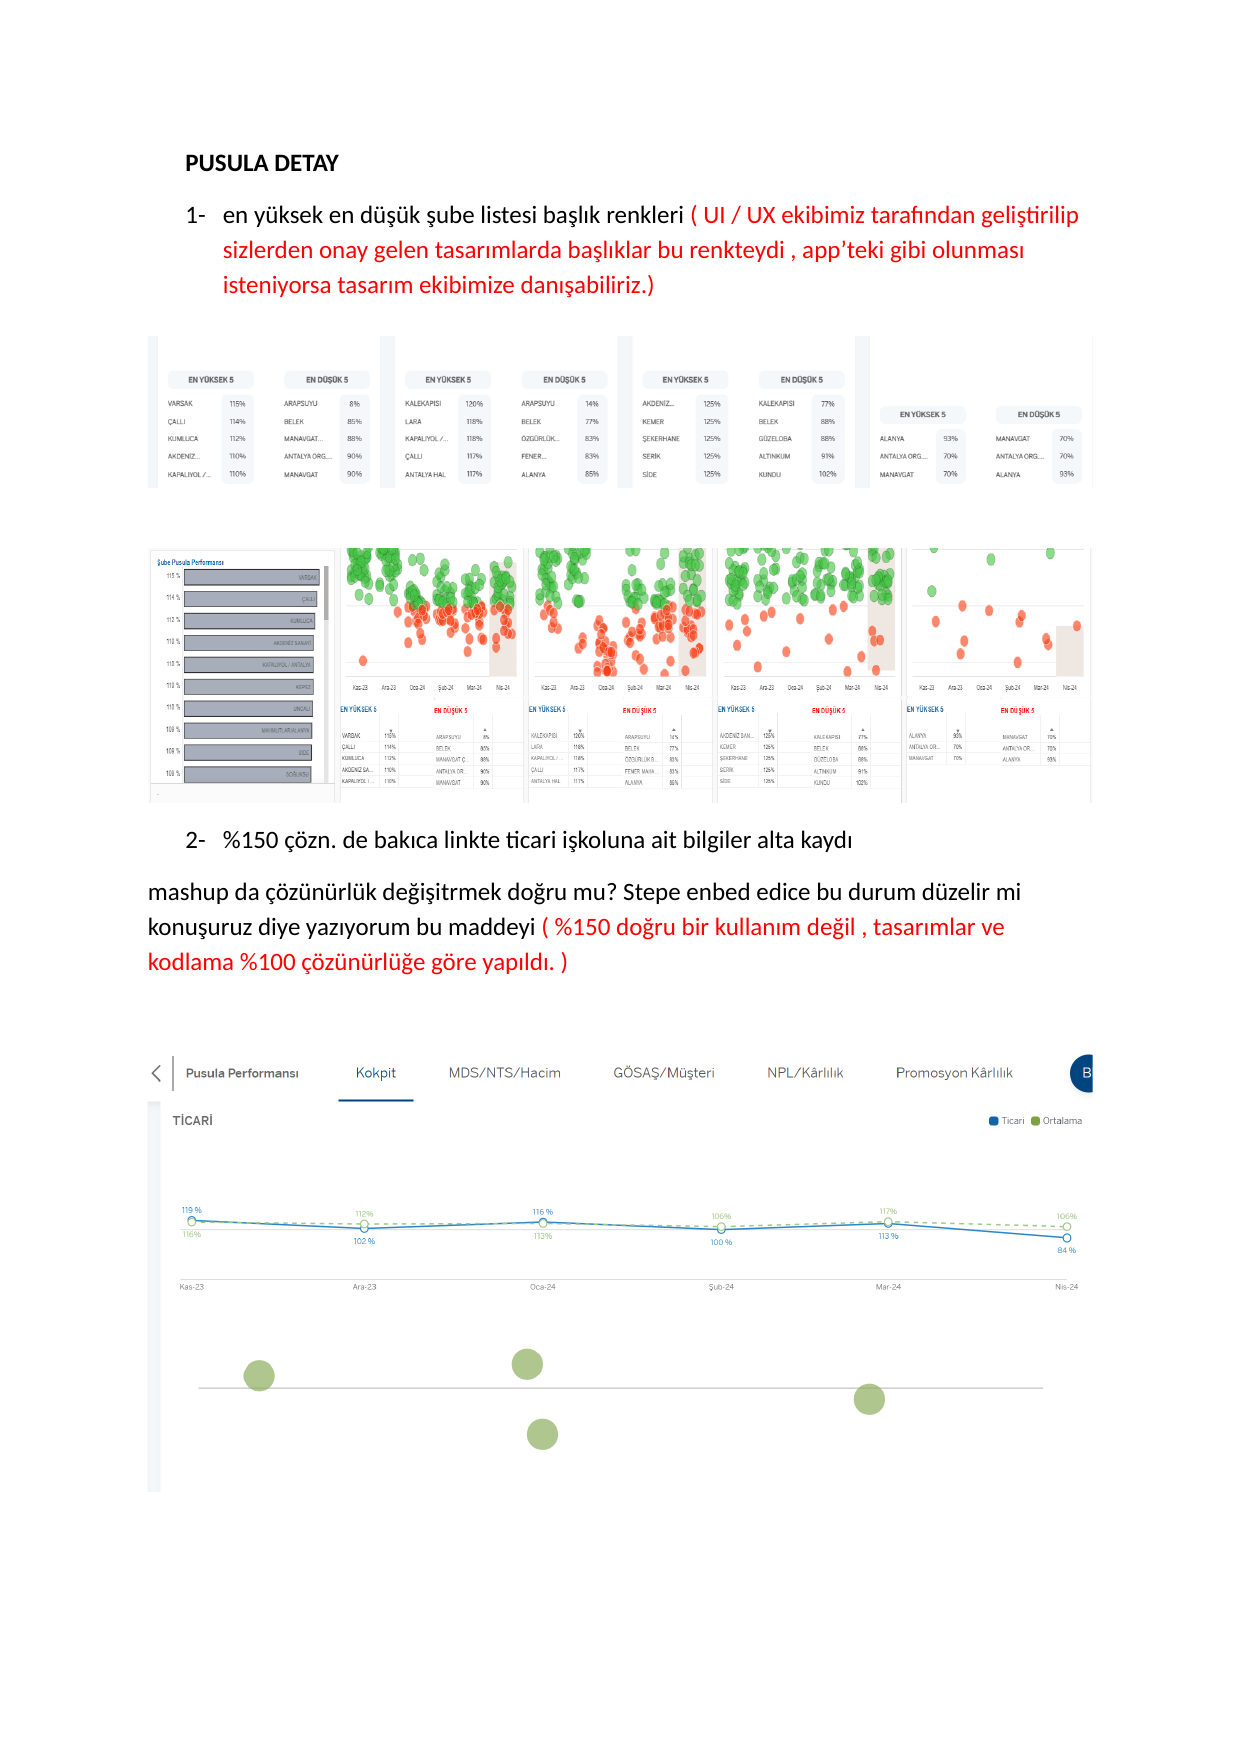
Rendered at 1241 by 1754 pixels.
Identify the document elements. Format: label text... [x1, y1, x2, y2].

text mashup da çözünürlük değişitrmek doğru mu? Stepe enbed edice bu durum düzelir mi konuşuruz diye yazıyorum bu maddeyi ( %150 doğru bir kullanım değil , tasarımlar ve kodlama %100 çözünürlüğe göre yapıldı. ) [148, 876, 1093, 976]
picture [147, 1049, 1093, 1492]
list %150 çözn. de bakıca linkte ticari işkoluna ait bilgiler alta kaydı [185, 824, 1093, 855]
picture [147, 336, 1093, 488]
list en yüksek en düşük şube listesi başlık renkleri ( UI / UX ekibimiz tarafından geliştirilip sizlerden onay gelen tasarımlarda başlıklar bu renkteydi , app’teki gibi olunması isteniyorsa tasarım ekibimize danışabiliriz.) [185, 199, 1093, 300]
picture [147, 548, 1093, 803]
text PUSULA DETAY [185, 148, 1093, 178]
